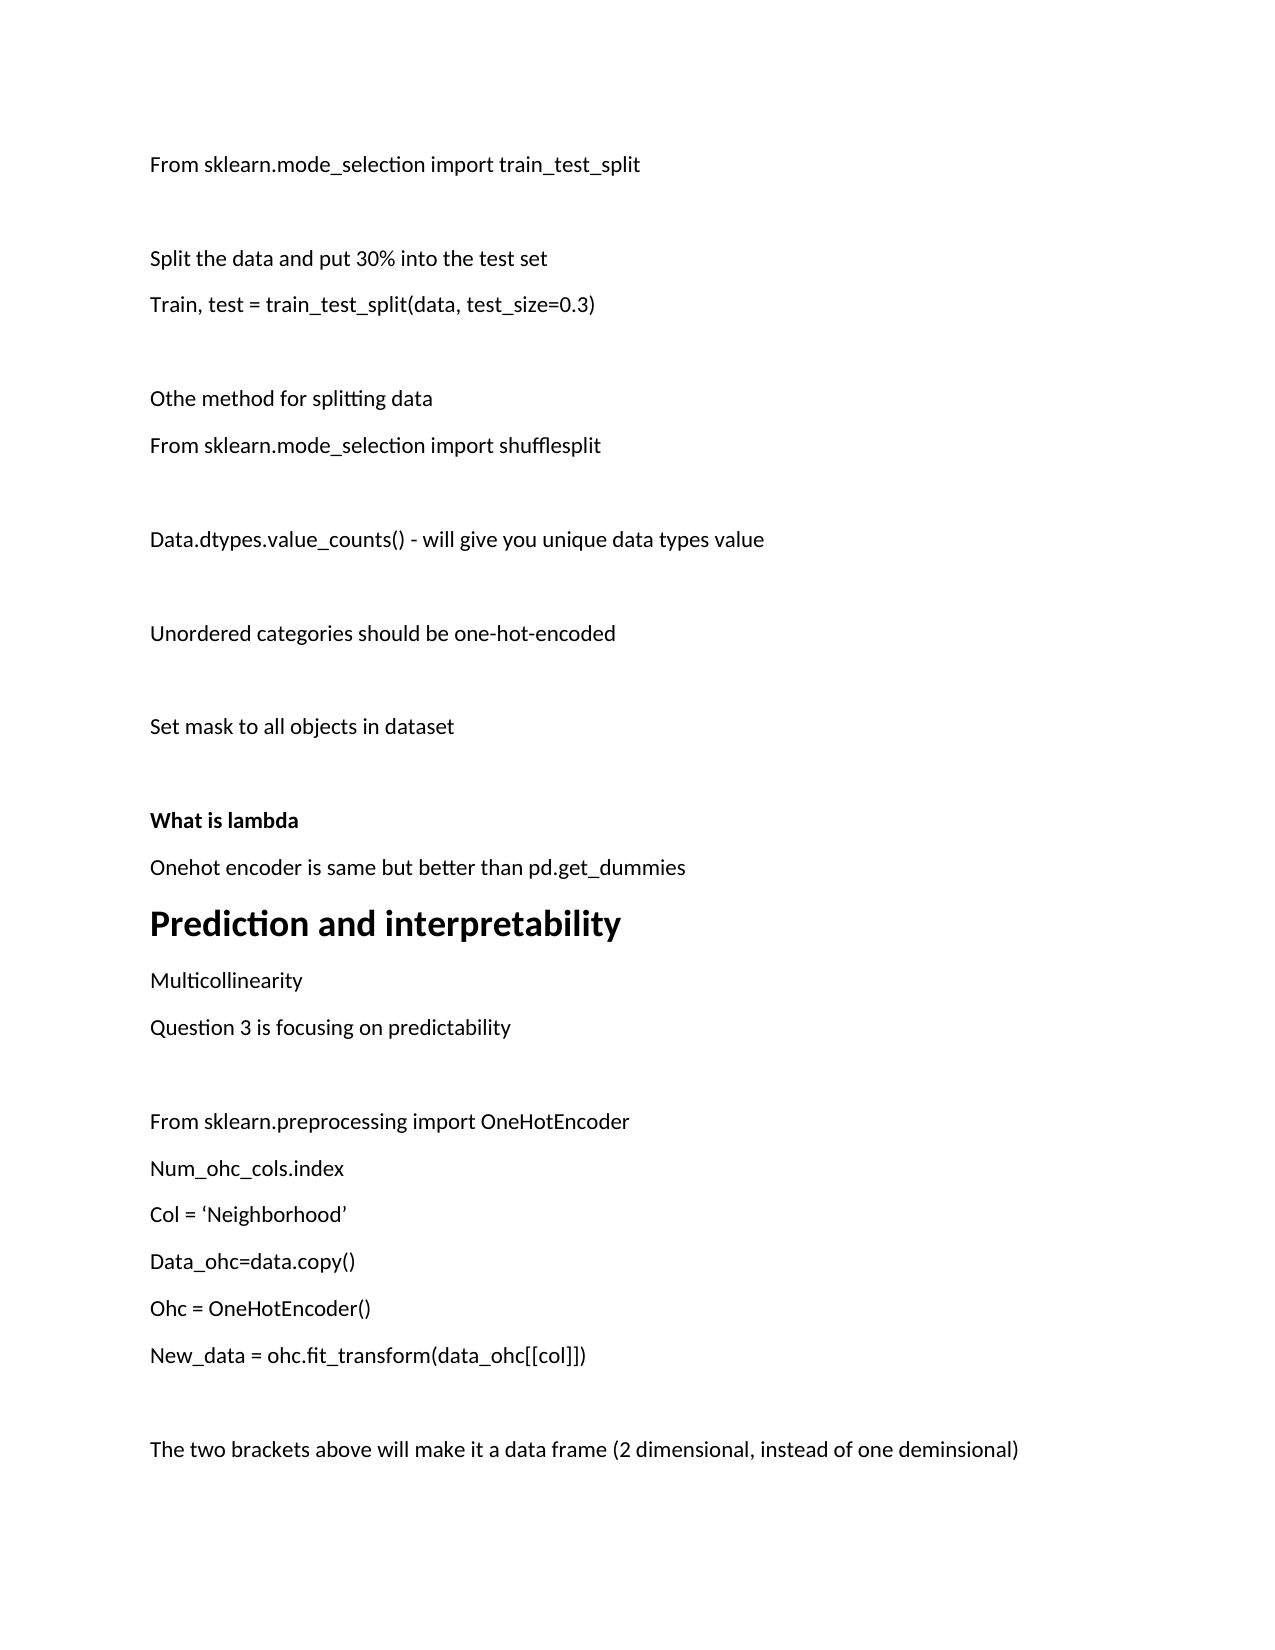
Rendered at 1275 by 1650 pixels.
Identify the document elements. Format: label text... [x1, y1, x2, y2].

text Ohc = OneHotEncoder() [150, 1294, 1125, 1322]
text Col = ‘Neighborhood’ [150, 1201, 1125, 1228]
text Split the data and put 30% into the test set [150, 244, 1125, 272]
text Train, test = train_test_split(data, test_size=0.3) [150, 291, 1125, 319]
text Set mask to all objects in dataset [150, 712, 1125, 741]
text From sklearn.mode_selection import shufflesplit [150, 431, 1125, 459]
text Data.dtypes.value_counts() - will give you unique data types value [150, 525, 1125, 553]
text From sklearn.preprocessing import OneHotEncoder [150, 1107, 1125, 1135]
text Data_ohc=data.copy() [150, 1247, 1125, 1275]
text Prediction and interpretability [150, 900, 1125, 946]
text Onehot encoder is same but better than pd.get_dummies [150, 853, 1125, 881]
text Num_ohc_cols.index [150, 1154, 1125, 1182]
text From sklearn.mode_selection import train_test_split [150, 150, 1125, 178]
text What is lambda [150, 806, 1125, 834]
text Unordered categories should be one-hot-encoded [150, 619, 1125, 647]
text Othe method for splitting data [150, 384, 1125, 412]
text Question 3 is focusing on predictability [150, 1013, 1125, 1041]
text New_data = ohc.fit_transform(data_ohc[[col]]) [150, 1341, 1125, 1369]
text Multicollinearity [150, 966, 1125, 994]
text The two brackets above will make it a data frame (2 dimensional, instead of one deminsional) [150, 1435, 1125, 1463]
